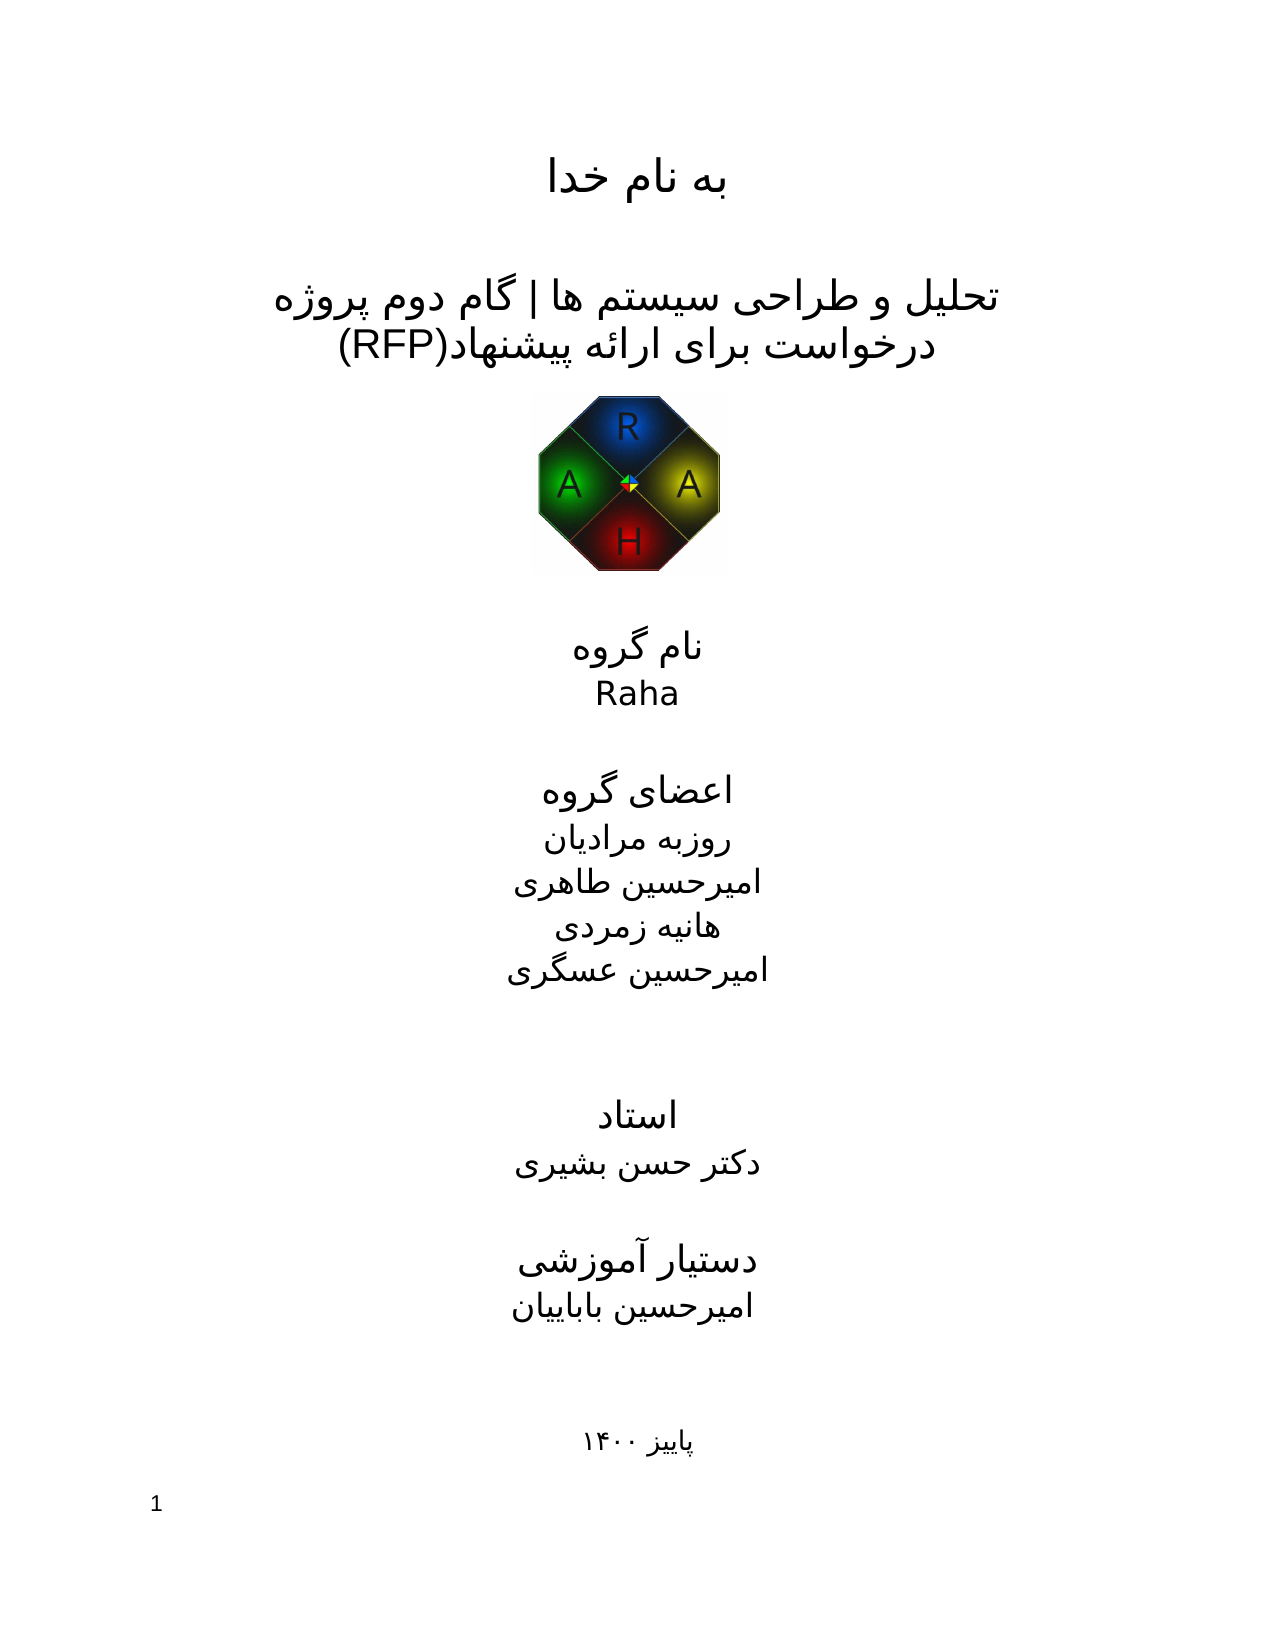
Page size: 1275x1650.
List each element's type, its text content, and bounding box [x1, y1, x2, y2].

text دستیار آموزشی [150, 1237, 1125, 1280]
text اعضای گروه [150, 768, 1125, 811]
text روزبه مرادیان [150, 818, 1125, 856]
picture [531, 393, 727, 575]
text هانیه زمردی [150, 906, 1125, 944]
text به نام خدا [150, 150, 1125, 203]
text تحلیل و طراحی سیستم ها | گام دوم پروژه [150, 271, 1125, 319]
text امیرحسین عسگری [150, 950, 1125, 989]
text Raha [150, 674, 1125, 713]
text امیرحسین طاهری [150, 862, 1125, 900]
text نام گروه [150, 624, 1125, 668]
text امیرحسین باباییان [150, 1287, 1125, 1325]
text استاد [150, 1094, 1125, 1137]
text دکتر حسن بشیری [150, 1143, 1125, 1182]
text پاییز ۱۴۰۰ [150, 1424, 1125, 1456]
text درخواست برای ارائه پیشنهاد(RFP) [150, 319, 1125, 367]
